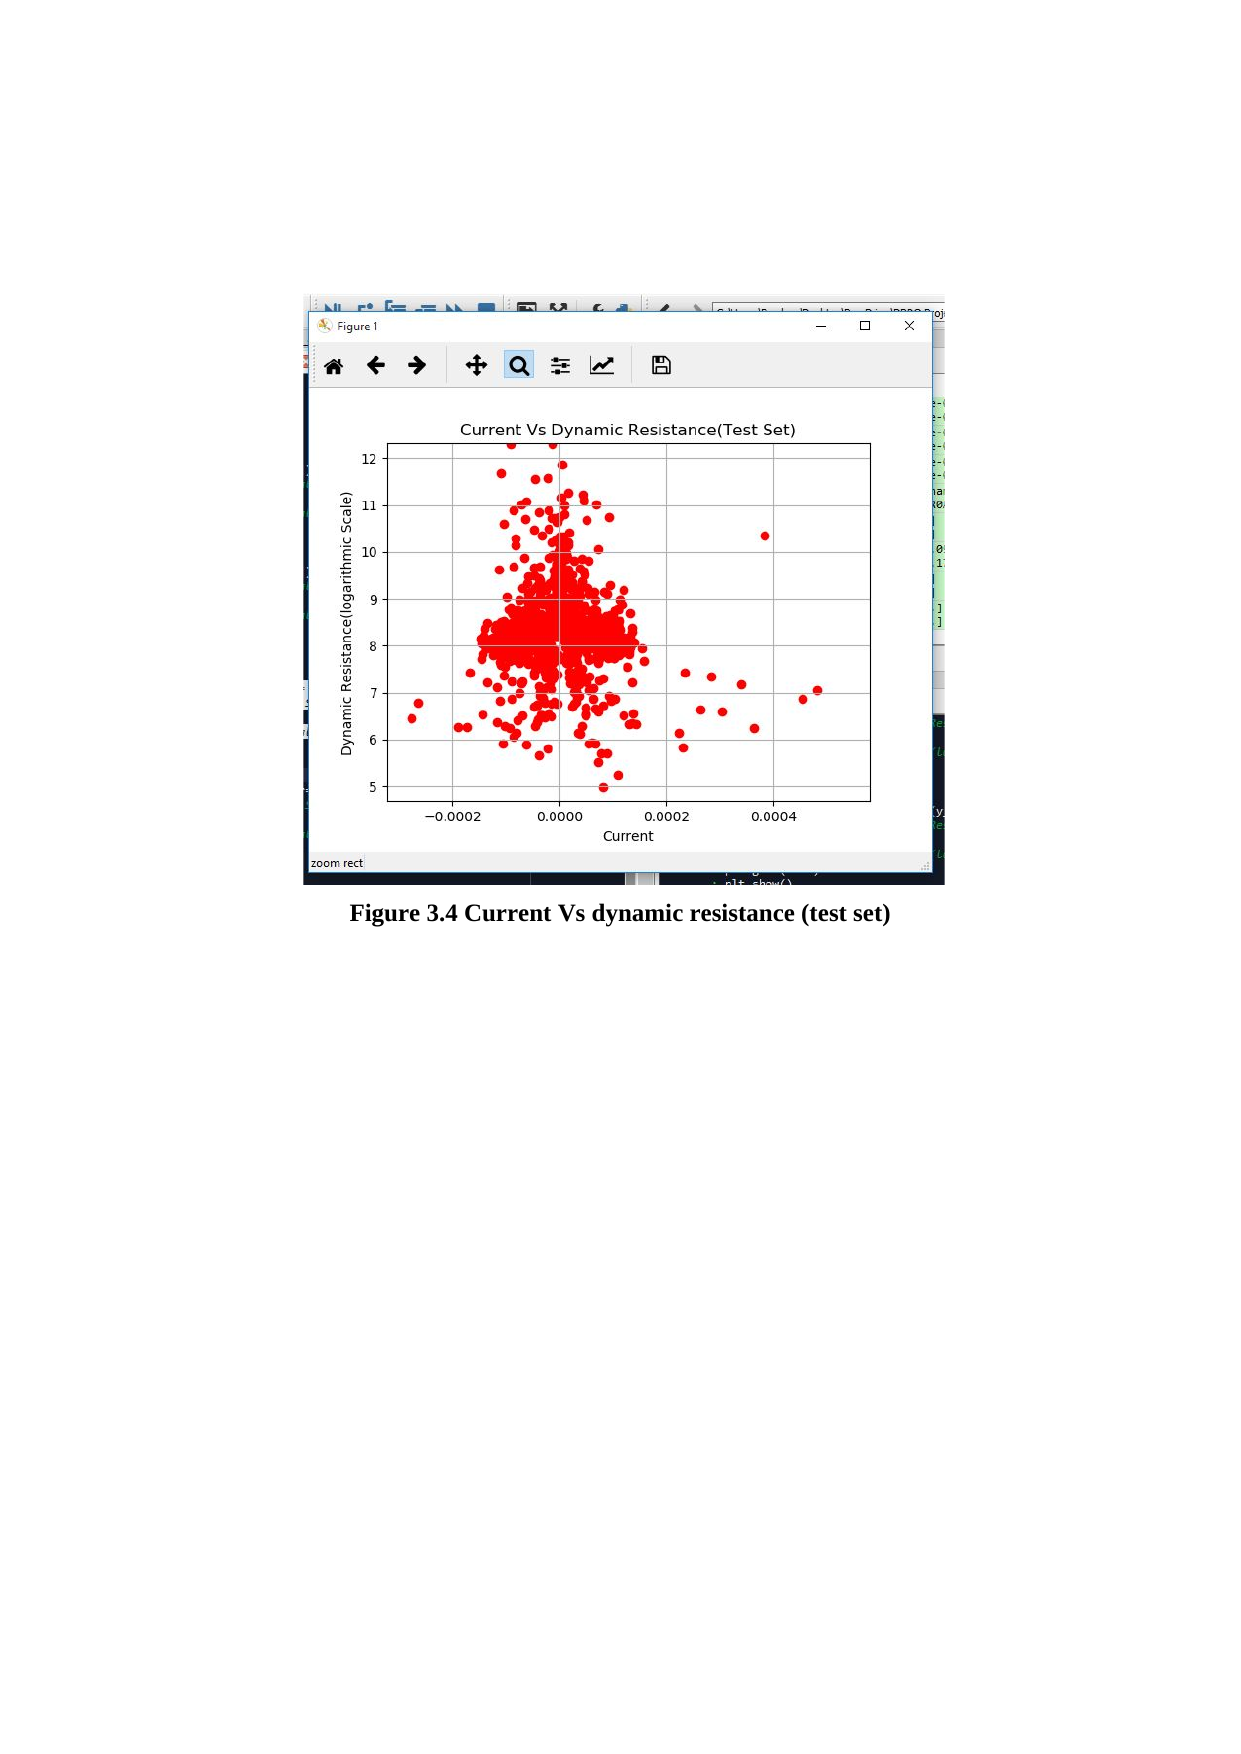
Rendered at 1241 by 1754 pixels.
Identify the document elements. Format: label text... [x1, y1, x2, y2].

picture [303, 293, 945, 885]
text Figure 3.4 Current Vs dynamic resistance (test set) [150, 898, 1090, 927]
